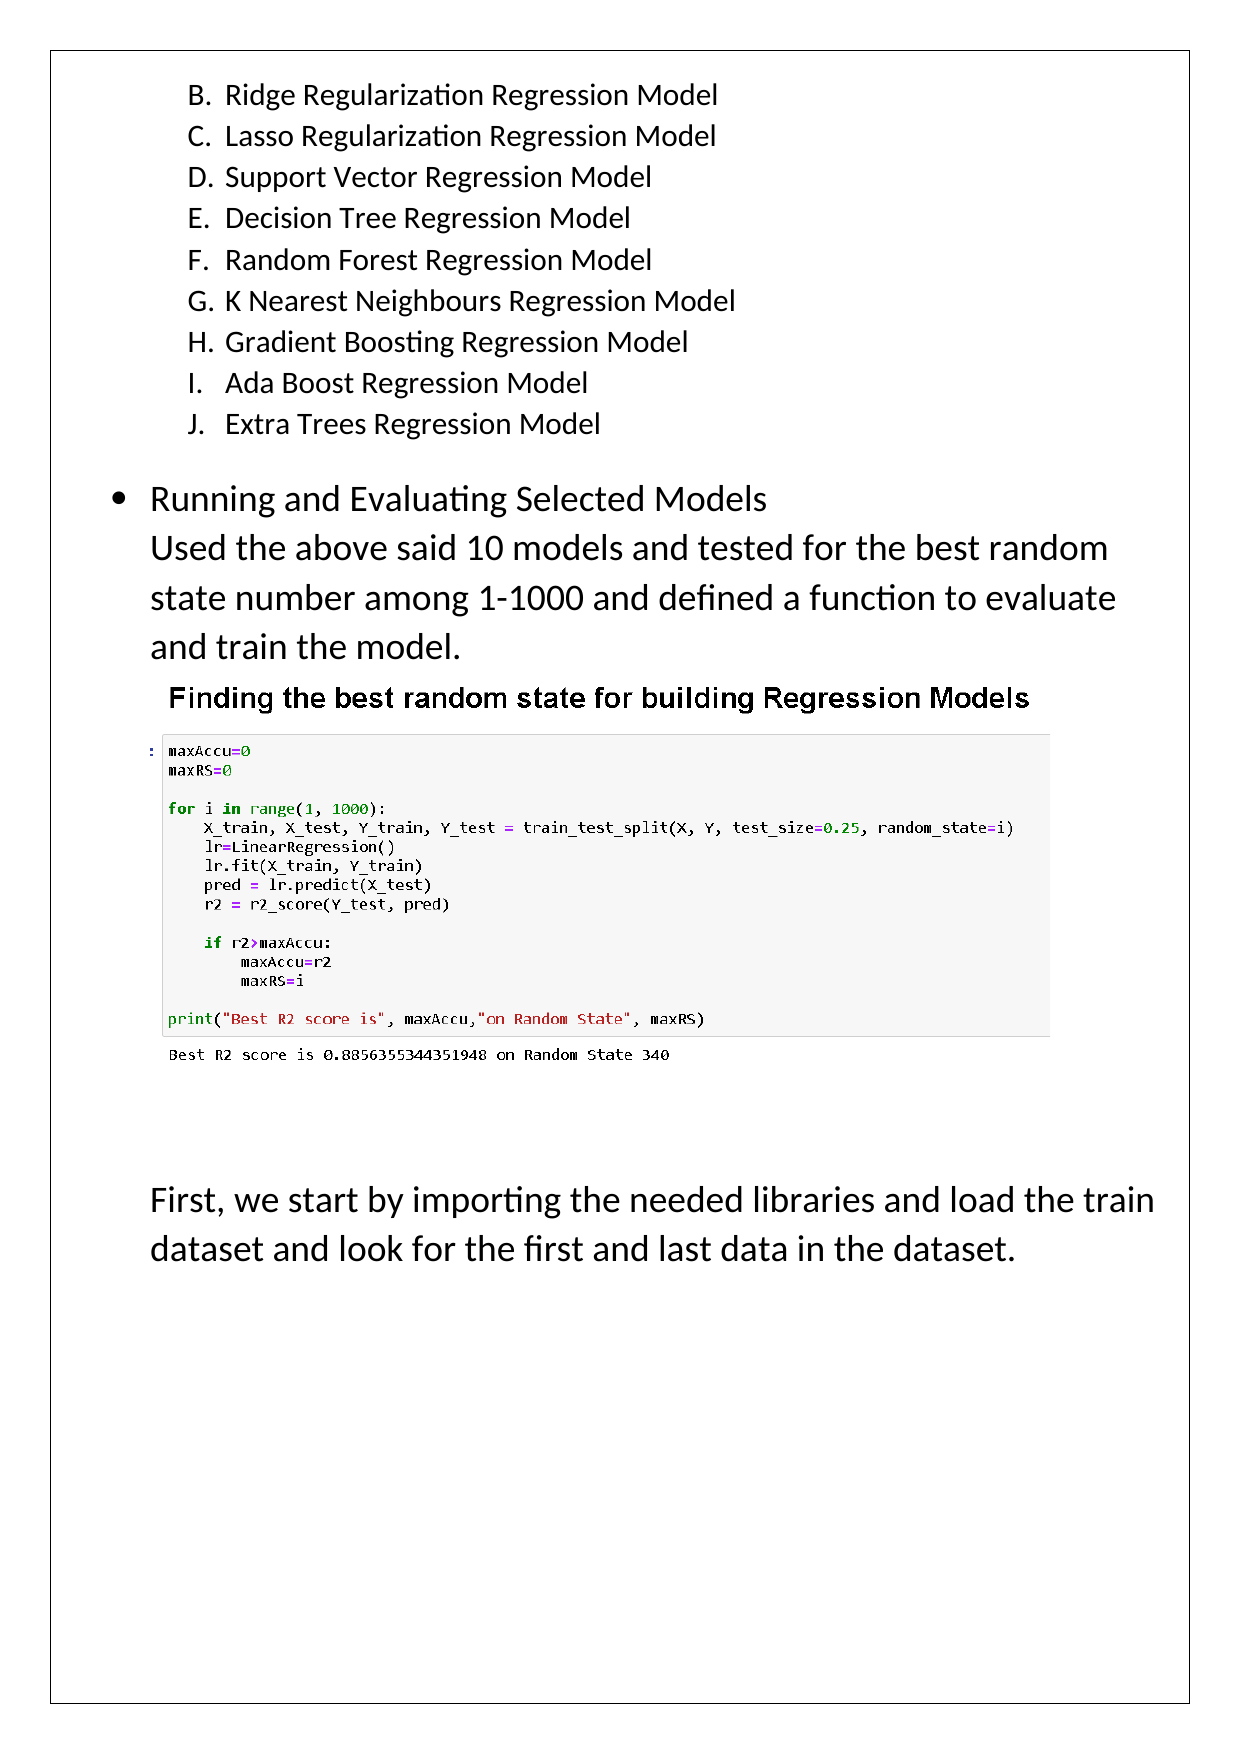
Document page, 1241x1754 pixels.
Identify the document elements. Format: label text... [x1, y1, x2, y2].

list First, we start by importing the needed libraries and load the train dataset and look for the first and last data in the dataset. [150, 1176, 1165, 1271]
list Ada Boost Regression Model [187, 363, 1165, 401]
list Extra Trees Regression Model [187, 404, 1165, 472]
list Support Vector Regression Model [187, 157, 1165, 195]
list Decision Tree Regression Model [187, 198, 1165, 237]
list Running and Evaluating Selected Models [112, 475, 1165, 521]
list Gradient Boosting Regression Model [187, 322, 1165, 360]
list Lasso Regularization Regression Model [187, 116, 1165, 154]
list K Nearest Neighbours Regression Model [187, 281, 1165, 319]
picture [150, 672, 1050, 1075]
list Ridge Regularization Regression Model [187, 75, 1165, 113]
list Random Forest Regression Model [187, 239, 1165, 278]
list Used the above said 10 models and tested for the best random state number among 1-1000 and defined a function to evaluate and train the model. [150, 524, 1165, 669]
